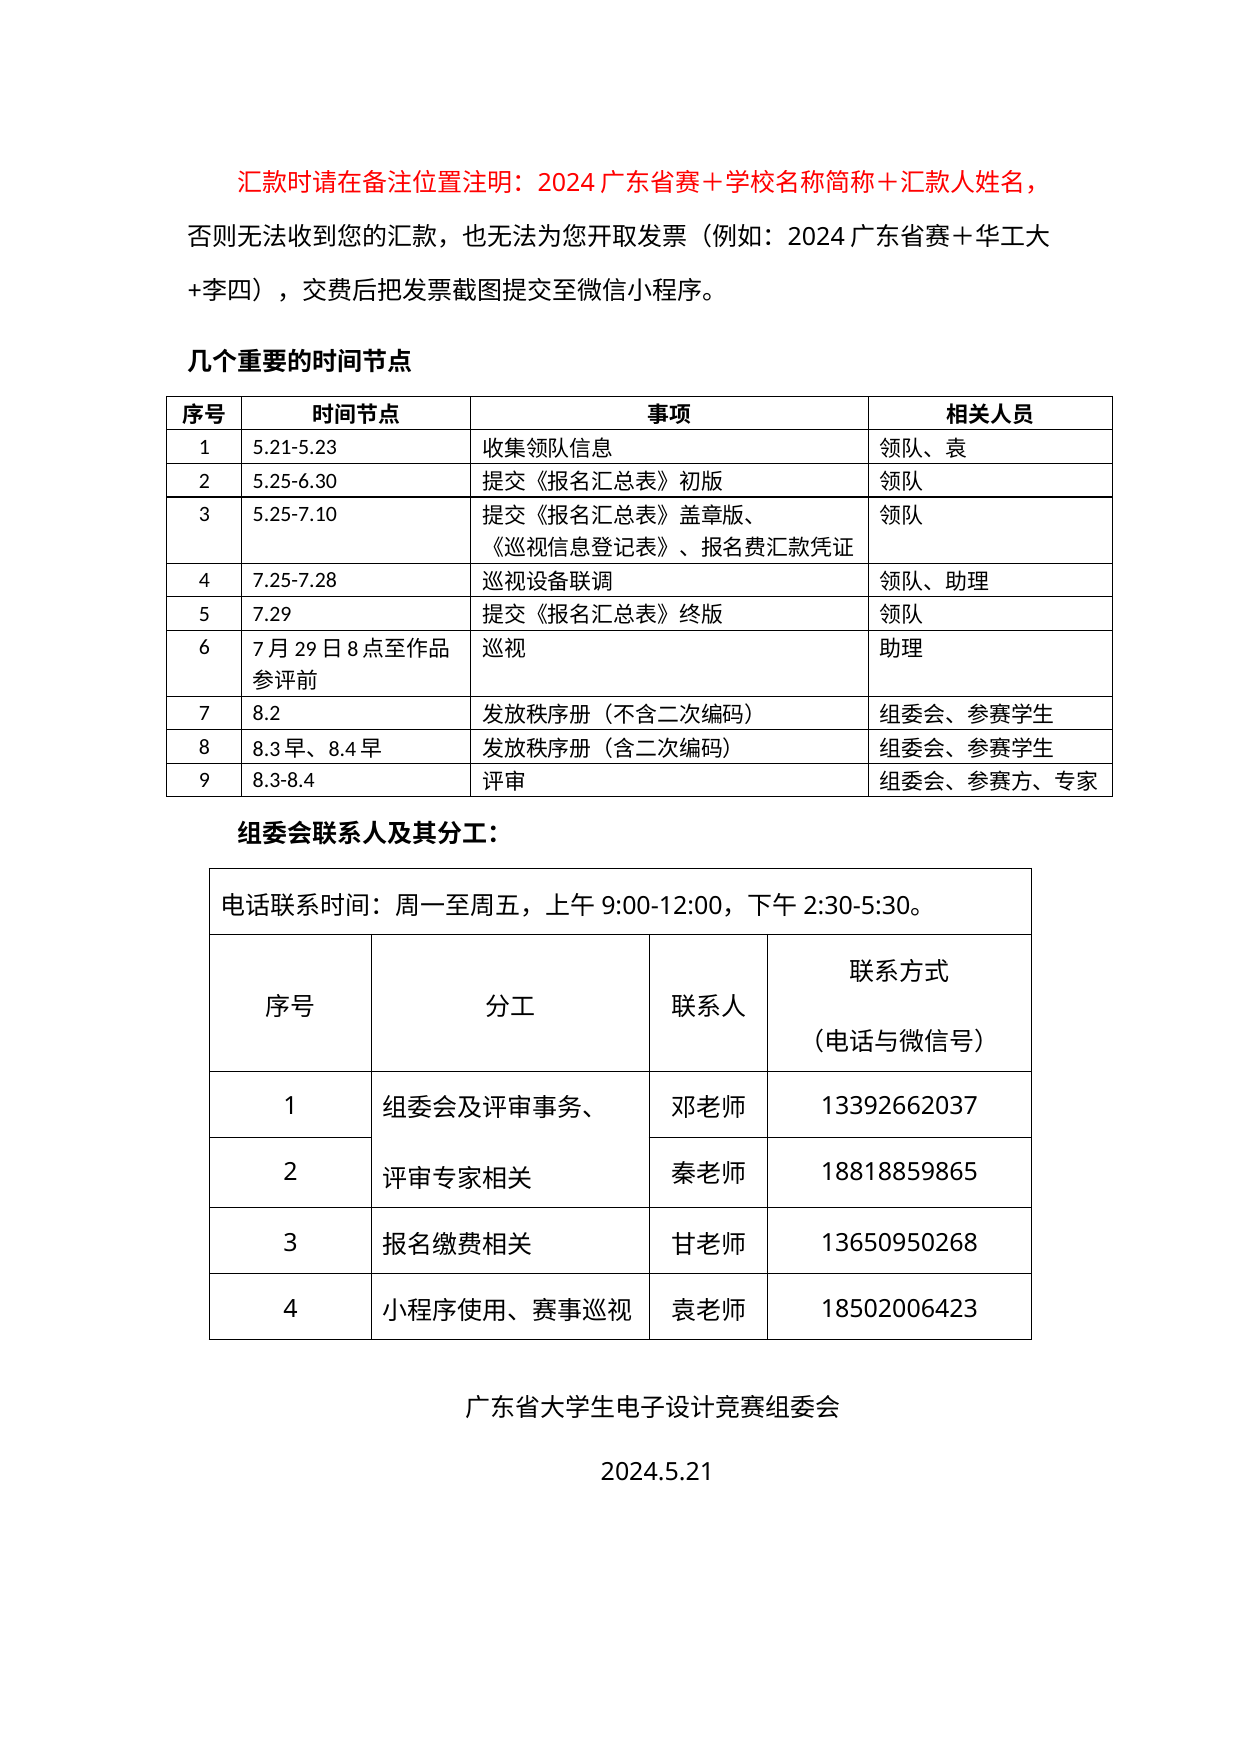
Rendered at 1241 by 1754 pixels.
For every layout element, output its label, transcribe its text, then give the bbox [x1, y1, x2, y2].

table_cell 7.25-7.28 [242, 564, 470, 596]
table_cell 18818859865 [768, 1138, 1031, 1207]
table_cell 4 [167, 564, 241, 596]
table_cell 5.25-6.30 [242, 464, 470, 496]
table_header 序号 [167, 397, 241, 429]
table_cell 巡视设备联调 [471, 564, 868, 596]
table_cell 5.21-5.23 [242, 430, 470, 463]
text 广东省大学生电子设计竞赛组委会 [187, 1373, 1053, 1438]
table_cell 领队 [869, 464, 1112, 496]
table_cell 3 [167, 498, 241, 562]
table_cell 5.25-7.10 [242, 498, 470, 562]
table_cell 收集领队信息 [471, 430, 868, 463]
table_header 相关人员 [869, 397, 1112, 429]
table_cell 9 [167, 764, 241, 796]
table_cell 8.3-8.4 [242, 764, 470, 796]
table_cell 18502006423 [768, 1274, 1031, 1339]
table_cell 13392662037 [768, 1072, 1031, 1137]
table_cell 助理 [869, 631, 1112, 696]
table_cell 领队、助理 [869, 564, 1112, 596]
text 2024.5.21 [187, 1438, 1053, 1503]
table_cell 13650950268 [768, 1208, 1031, 1273]
table_header 电话联系时间：周一至周五，上午 9:00-12:00，下午 2:30-5:30。 [210, 869, 1031, 934]
table_cell 提交《报名汇总表》终版 [471, 597, 868, 629]
text 组委会联系人及其分工： [187, 813, 1053, 850]
table_cell 3 [210, 1208, 371, 1273]
table_cell 8 [167, 730, 241, 763]
table_cell 8.2 [242, 697, 470, 729]
table_cell 组委会、参赛方、专家 [869, 764, 1112, 796]
table_cell 发放秩序册（含二次编码） [471, 730, 868, 763]
table_cell 序号 [210, 935, 371, 1071]
table_cell 提交《报名汇总表》盖章版、 《巡视信息登记表》、报名费汇款凭证 [471, 498, 868, 562]
table_cell 6 [167, 631, 241, 696]
table_cell 分工 [372, 935, 649, 1071]
table_cell 小程序使用、赛事巡视 [372, 1274, 649, 1339]
table_cell 2 [167, 464, 241, 496]
table_cell 秦老师 [650, 1138, 767, 1207]
table_header 时间节点 [242, 397, 470, 429]
table_cell 5 [167, 597, 241, 629]
table_header 事项 [471, 397, 868, 429]
table_cell 7.29 [242, 597, 470, 629]
table_cell 发放秩序册（不含二次编码） [471, 697, 868, 729]
table_cell 报名缴费相关 [372, 1208, 649, 1273]
table_cell 组委会、参赛学生 [869, 730, 1112, 763]
table_cell 领队 [869, 597, 1112, 629]
table_cell 联系方式 （电话与微信号） [768, 935, 1031, 1071]
table_cell 领队 [869, 498, 1112, 562]
text 汇款时请在备注位置注明：2024广东省赛＋学校名称简称＋汇款人姓名，否则无法收到您的汇款，也无法为您开取发票（例如：2024广东省赛＋华工大+李四），交费后把发票截图提交至微信小程序。 [187, 162, 1053, 307]
table_cell 巡视 [471, 631, 868, 696]
table_cell 组委会及评审事务、 评审专家相关 [372, 1072, 649, 1207]
table_cell 评审 [471, 764, 868, 796]
table_cell 8.3早、8.4早 [242, 730, 470, 763]
table_cell 领队、袁 [869, 430, 1112, 463]
table_cell 4 [210, 1274, 371, 1339]
table_cell 甘老师 [650, 1208, 767, 1273]
table_cell 联系人 [650, 935, 767, 1071]
table_cell 1 [167, 430, 241, 463]
text 几个重要的时间节点 [187, 341, 1053, 378]
table_cell 1 [210, 1072, 371, 1137]
table_cell 袁老师 [650, 1274, 767, 1339]
table_cell 2 [210, 1138, 371, 1207]
table_cell 邓老师 [650, 1072, 767, 1137]
table_cell 组委会、参赛学生 [869, 697, 1112, 729]
table_cell 提交《报名汇总表》初版 [471, 464, 868, 496]
table_cell 7 [167, 697, 241, 729]
table_cell 7月29日8点至作品参评前 [242, 631, 470, 696]
